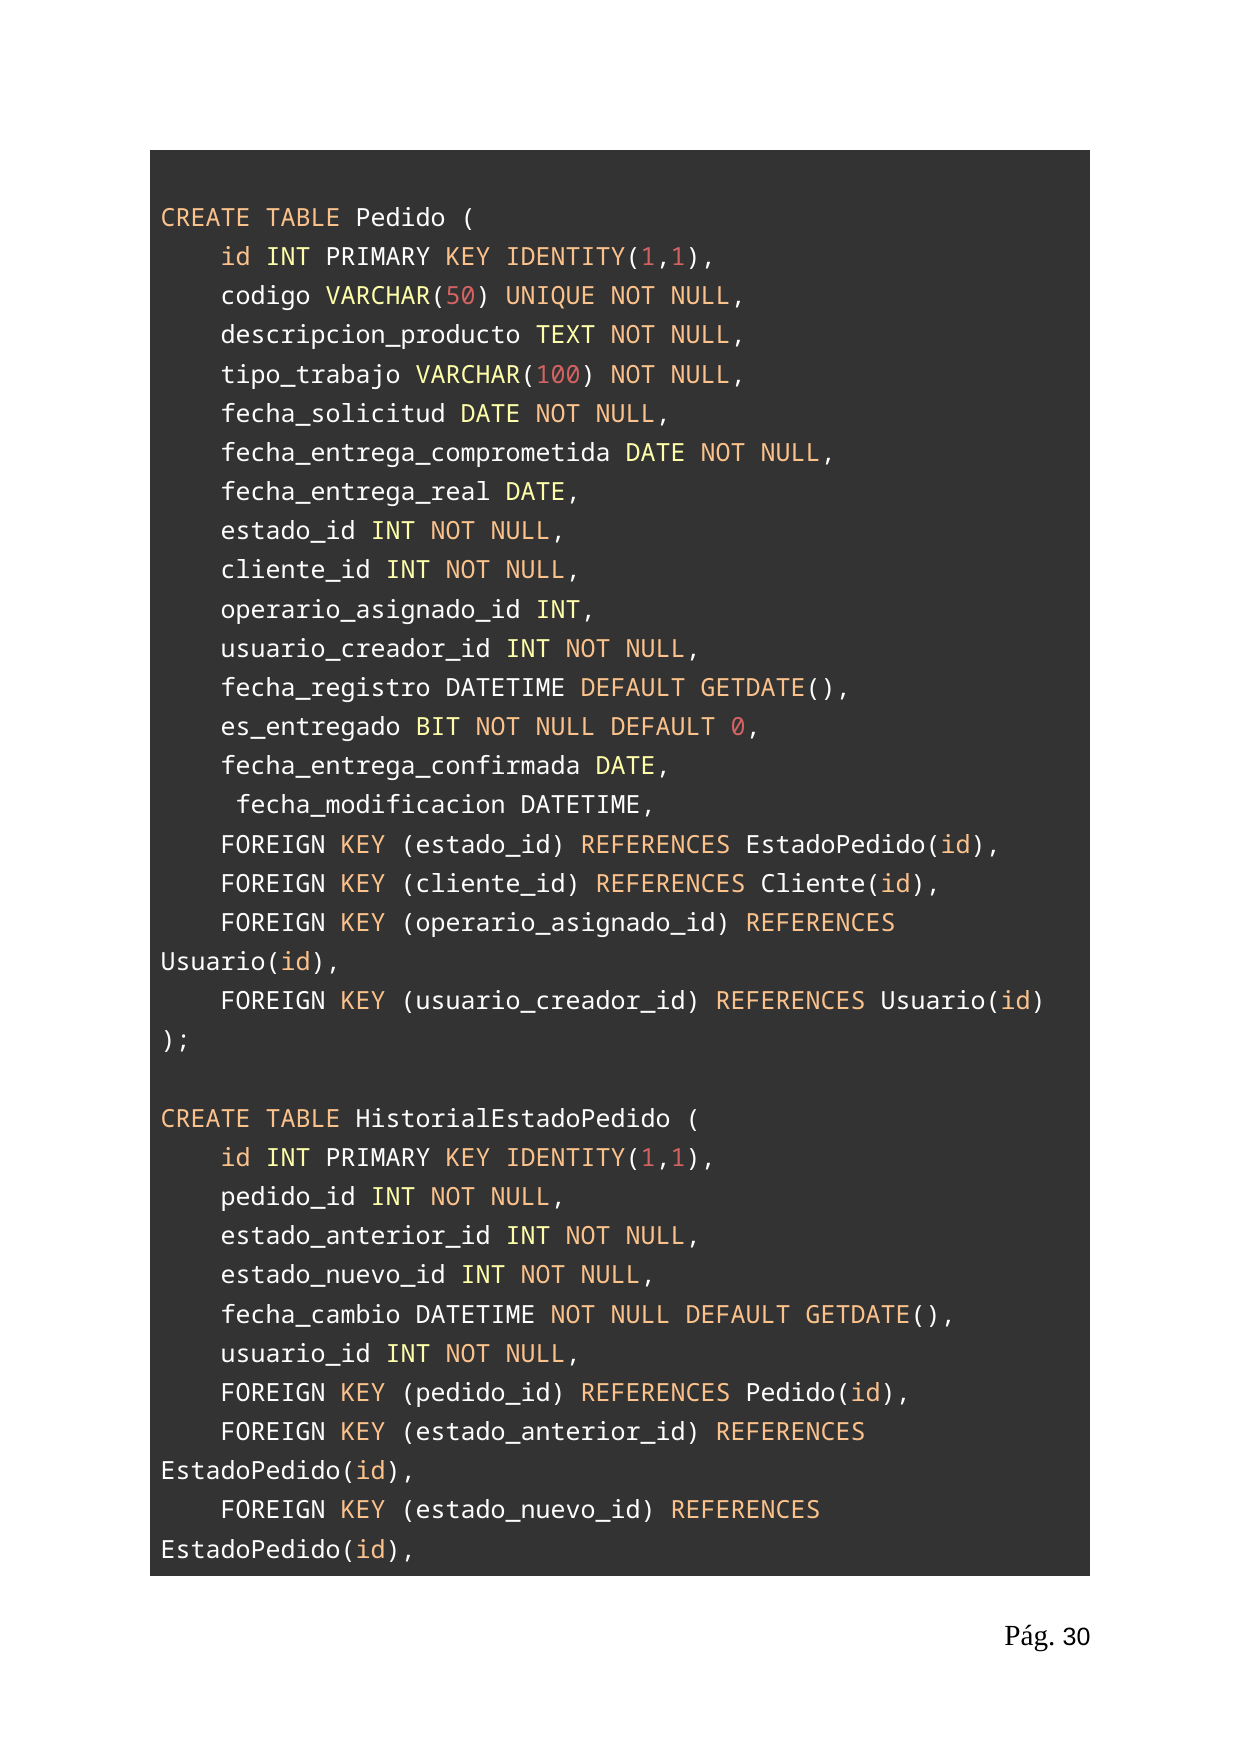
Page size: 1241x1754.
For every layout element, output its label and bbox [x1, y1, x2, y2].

table_header [150, 150, 1090, 1576]
